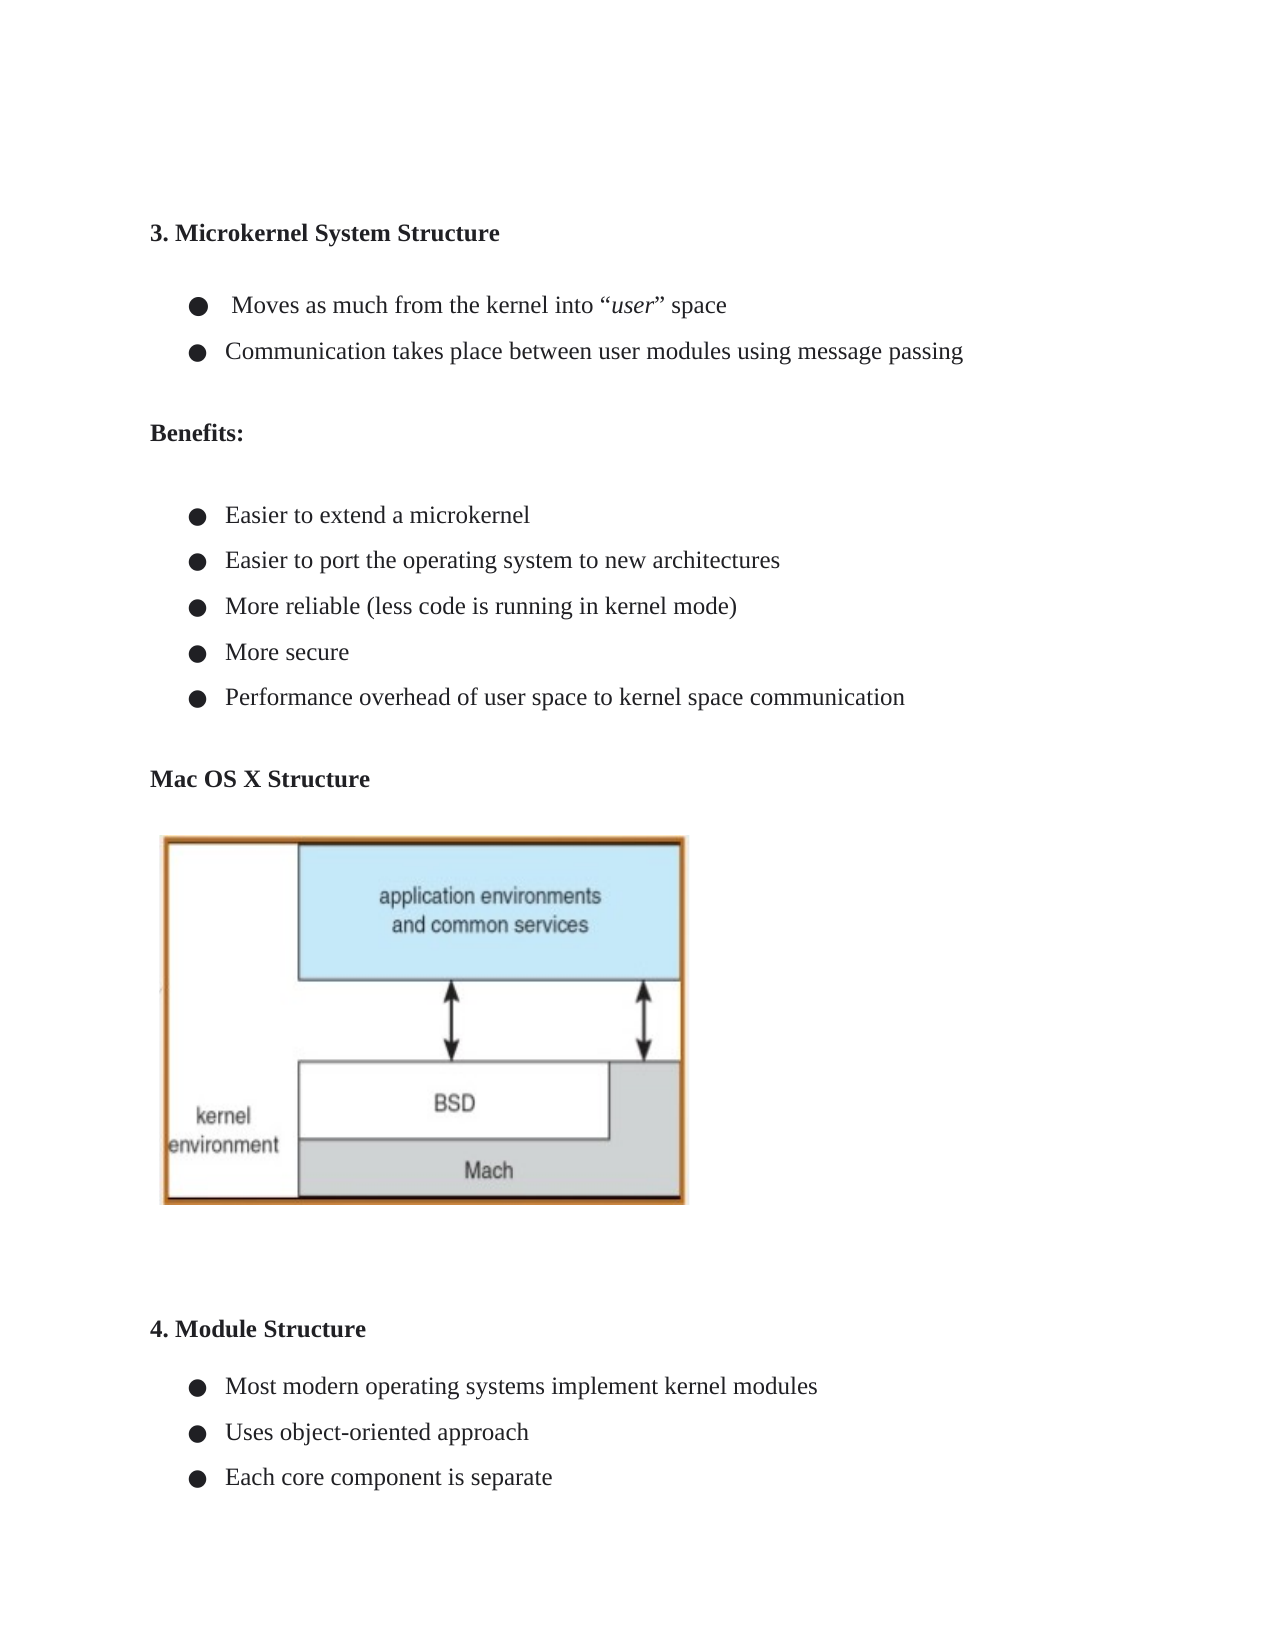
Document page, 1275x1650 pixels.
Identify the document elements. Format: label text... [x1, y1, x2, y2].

list Performance overhead of user space to kernel space communication [187, 681, 1198, 712]
list Easier to extend a microkernel [187, 499, 1198, 530]
picture [159, 835, 690, 1205]
list Moves as much from the kernel into “user” space [187, 286, 1198, 320]
list Microkernel System Structure [150, 218, 1198, 247]
list Easier to port the operating system to new architectures [187, 544, 1198, 576]
list Module Structure [150, 1314, 1198, 1343]
list Each core component is separate [187, 1461, 1198, 1492]
list More secure [187, 636, 1198, 667]
list Most modern operating systems implement kernel modules [187, 1370, 1198, 1401]
list More reliable (less code is running in kernel mode) [187, 590, 1198, 621]
list Uses object-oriented approach [187, 1416, 1198, 1447]
subtitle Benefits: [150, 418, 1198, 447]
list Communication takes place between user modules using message passing [187, 335, 1198, 366]
subtitle Mac OS X Structure [150, 764, 1198, 793]
